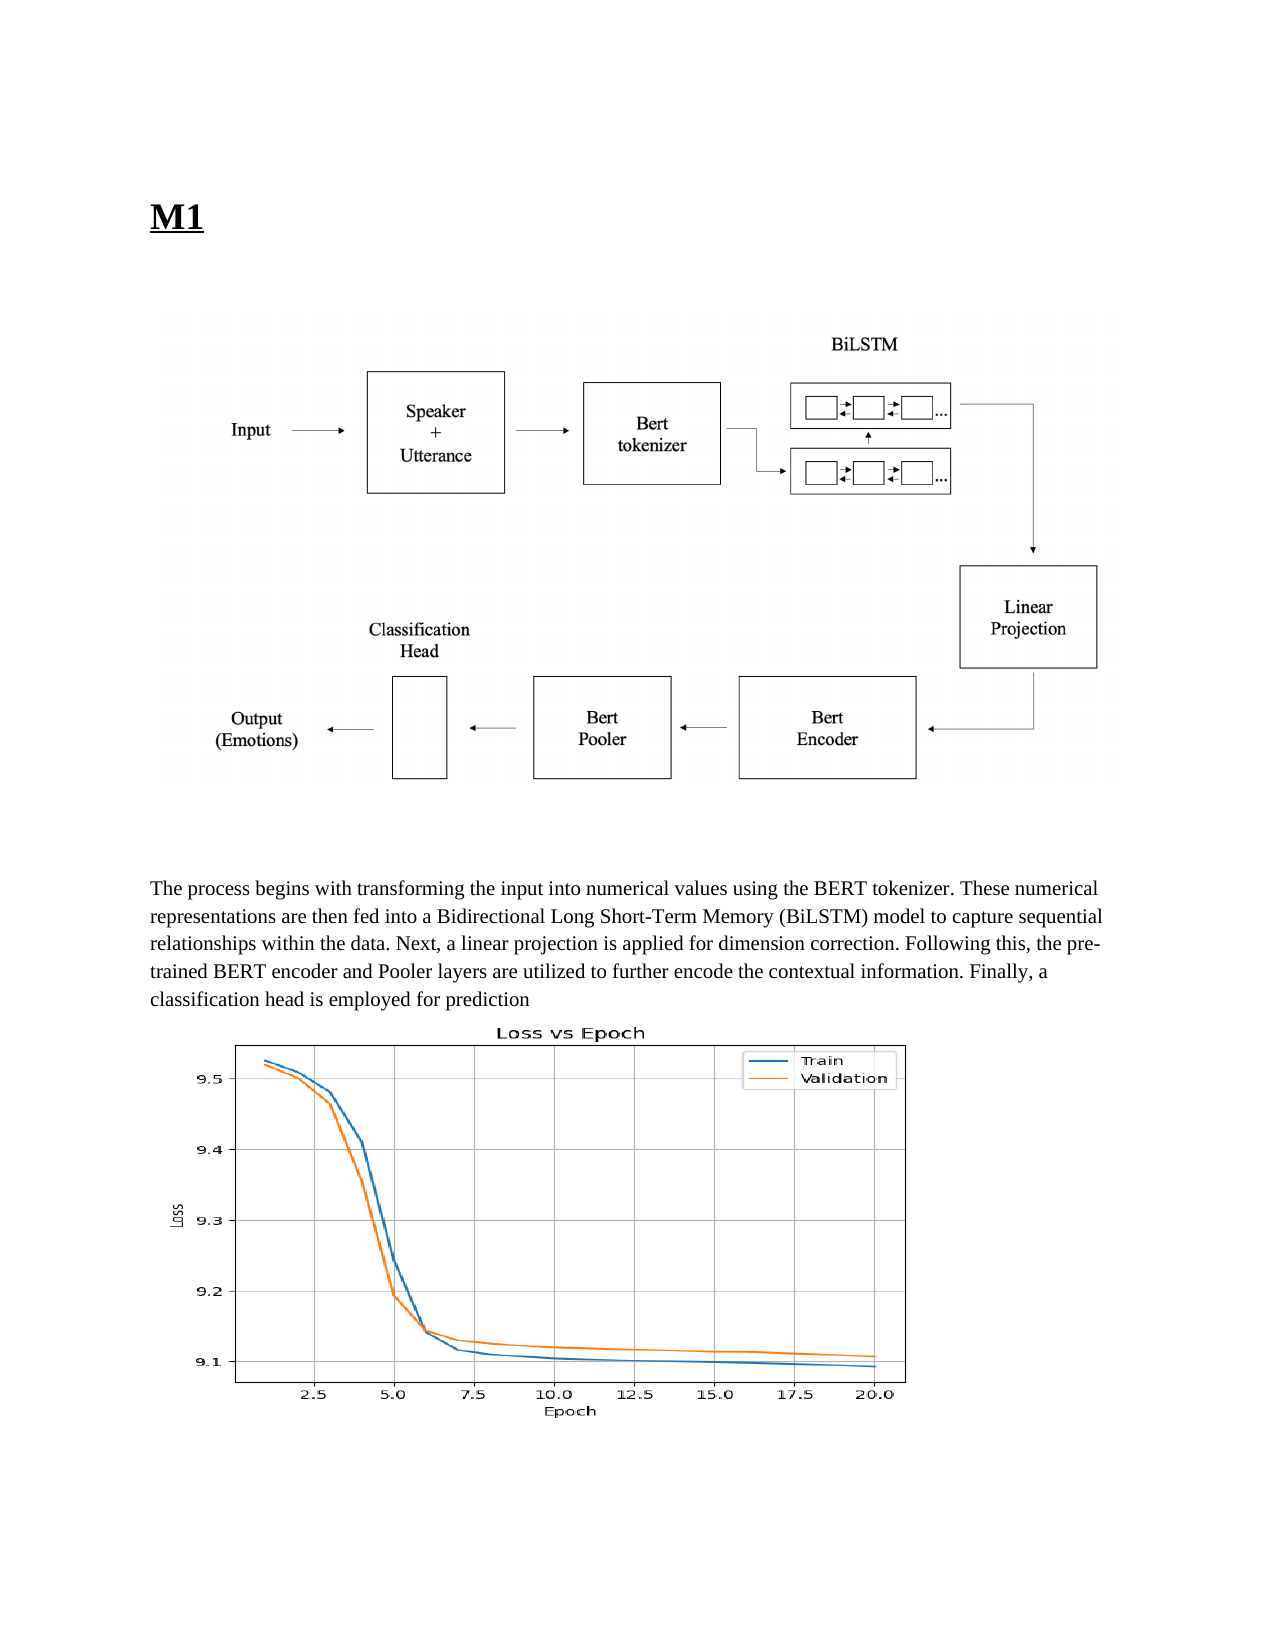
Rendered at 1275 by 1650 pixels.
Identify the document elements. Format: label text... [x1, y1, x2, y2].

text M1 [150, 194, 1125, 237]
text The process begins with transforming the input into numerical values using the BERT tokenizer. These numerical representations are then fed into a Bidirectional Long Short-Term Memory (BiLSTM) model to capture sequential relationships within the data. Next, a linear projection is applied for dimension correction. Following this, the pre-trained BERT encoder and Pooler layers are utilized to further encode the contextual information. Finally, a classification head is employed for prediction [150, 876, 1125, 1011]
picture [150, 306, 1125, 790]
picture [150, 1014, 925, 1430]
